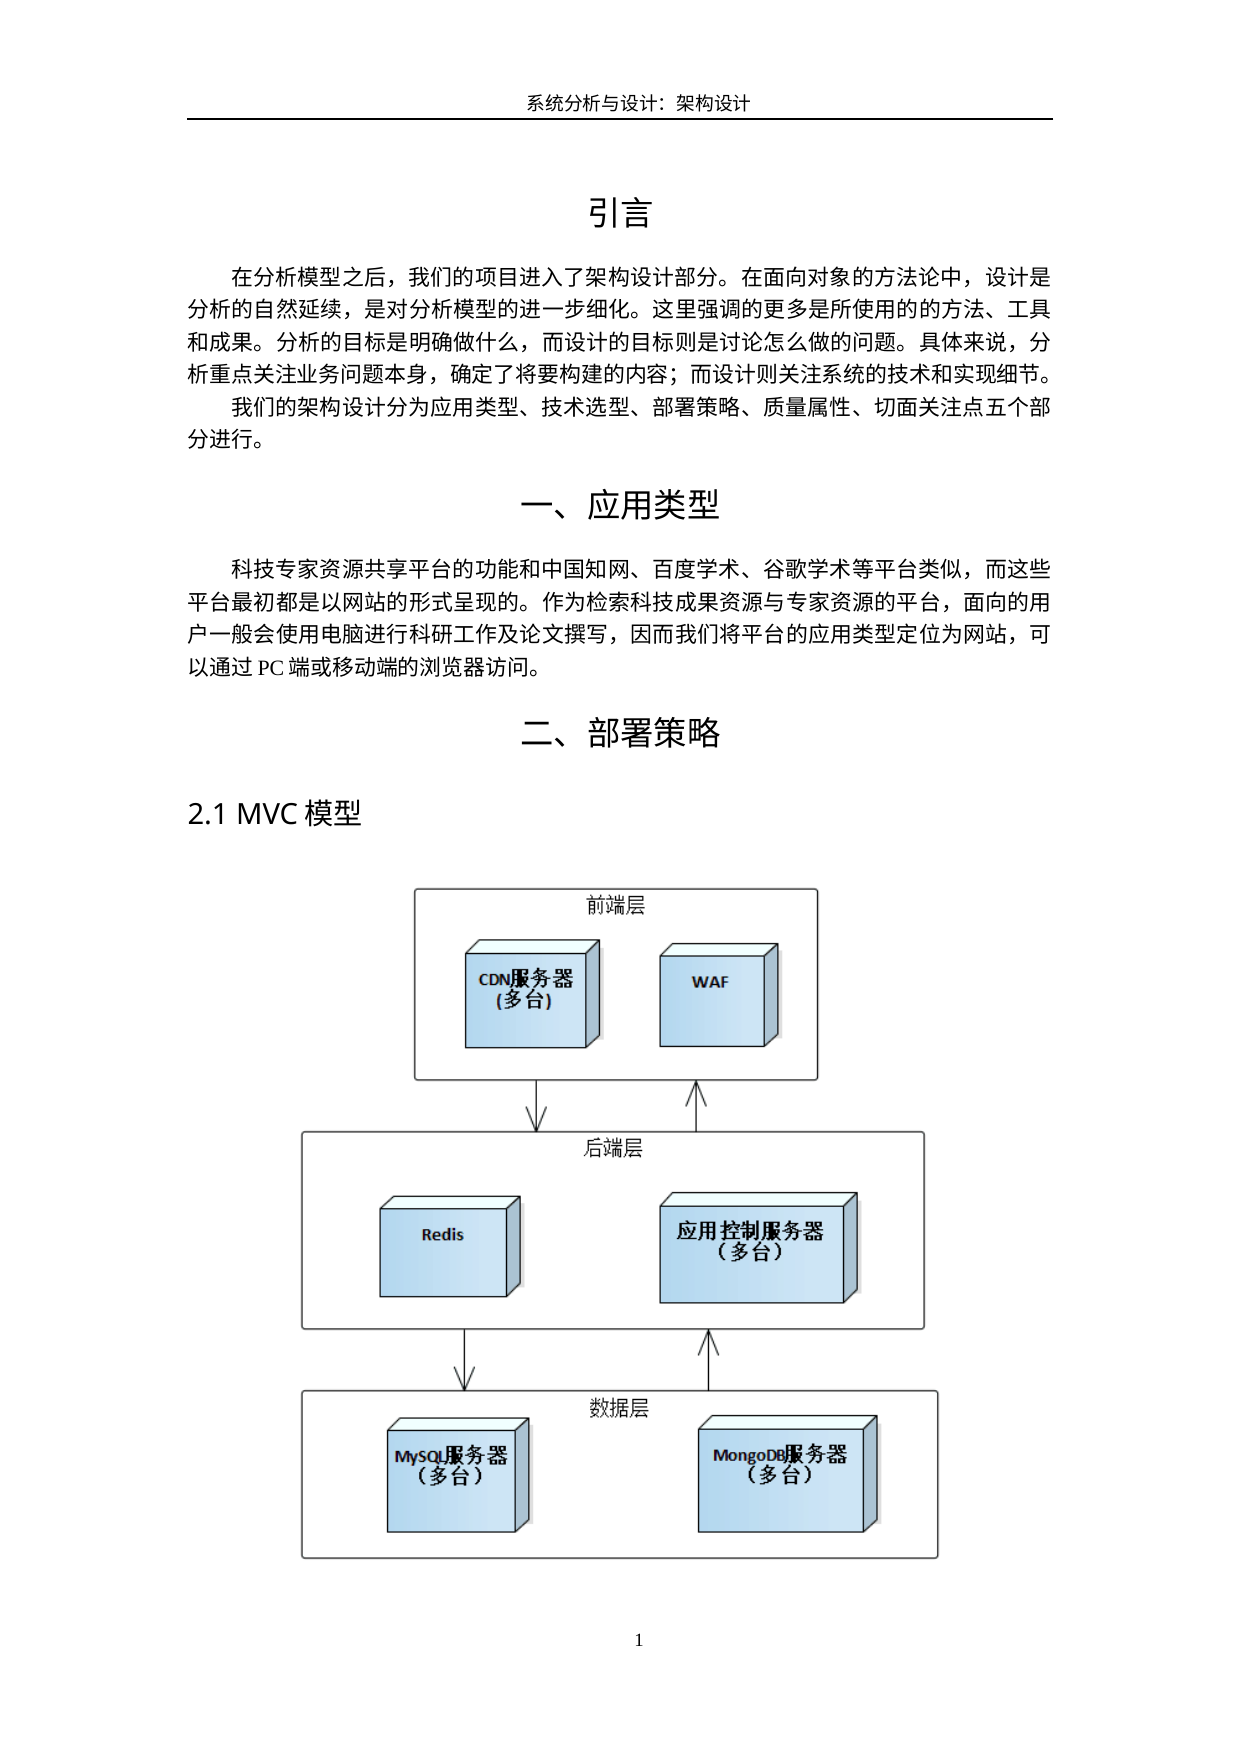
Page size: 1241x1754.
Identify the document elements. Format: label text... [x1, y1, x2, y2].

text 科技专家资源共享平台的功能和中国知网、百度学术、谷歌学术等平台类似，而这些平台最初都是以网站的形式呈现的。作为检索科技成果资源与专家资源的平台，面向的用户一般会使用电脑进行科研工作及论文撰写，因而我们将平台的应用类型定位为网站，可以通过PC端或移动端的浏览器访问。 [187, 552, 1053, 682]
text 二、部署策略 [187, 698, 1053, 763]
text 我们的架构设计分为应用类型、技术选型、部署策略、质量属性、切面关注点五个部分进行。 [187, 389, 1053, 454]
picture [267, 860, 973, 1571]
text 一、应用类型 [187, 471, 1053, 536]
text 在分析模型之后，我们的项目进入了架构设计部分。在面向对象的方法论中，设计是分析的自然延续，是对分析模型的进一步细化。这里强调的更多是所使用的的方法、工具和成果。分析的目标是明确做什么，而设计的目标则是讨论怎么做的问题。具体来说，分析重点关注业务问题本身，确定了将要构建的内容；而设计则关注系统的技术和实现细节。 [187, 259, 1053, 389]
text 2.1 MVC模型 [187, 779, 1053, 844]
text 引言 [187, 178, 1053, 243]
